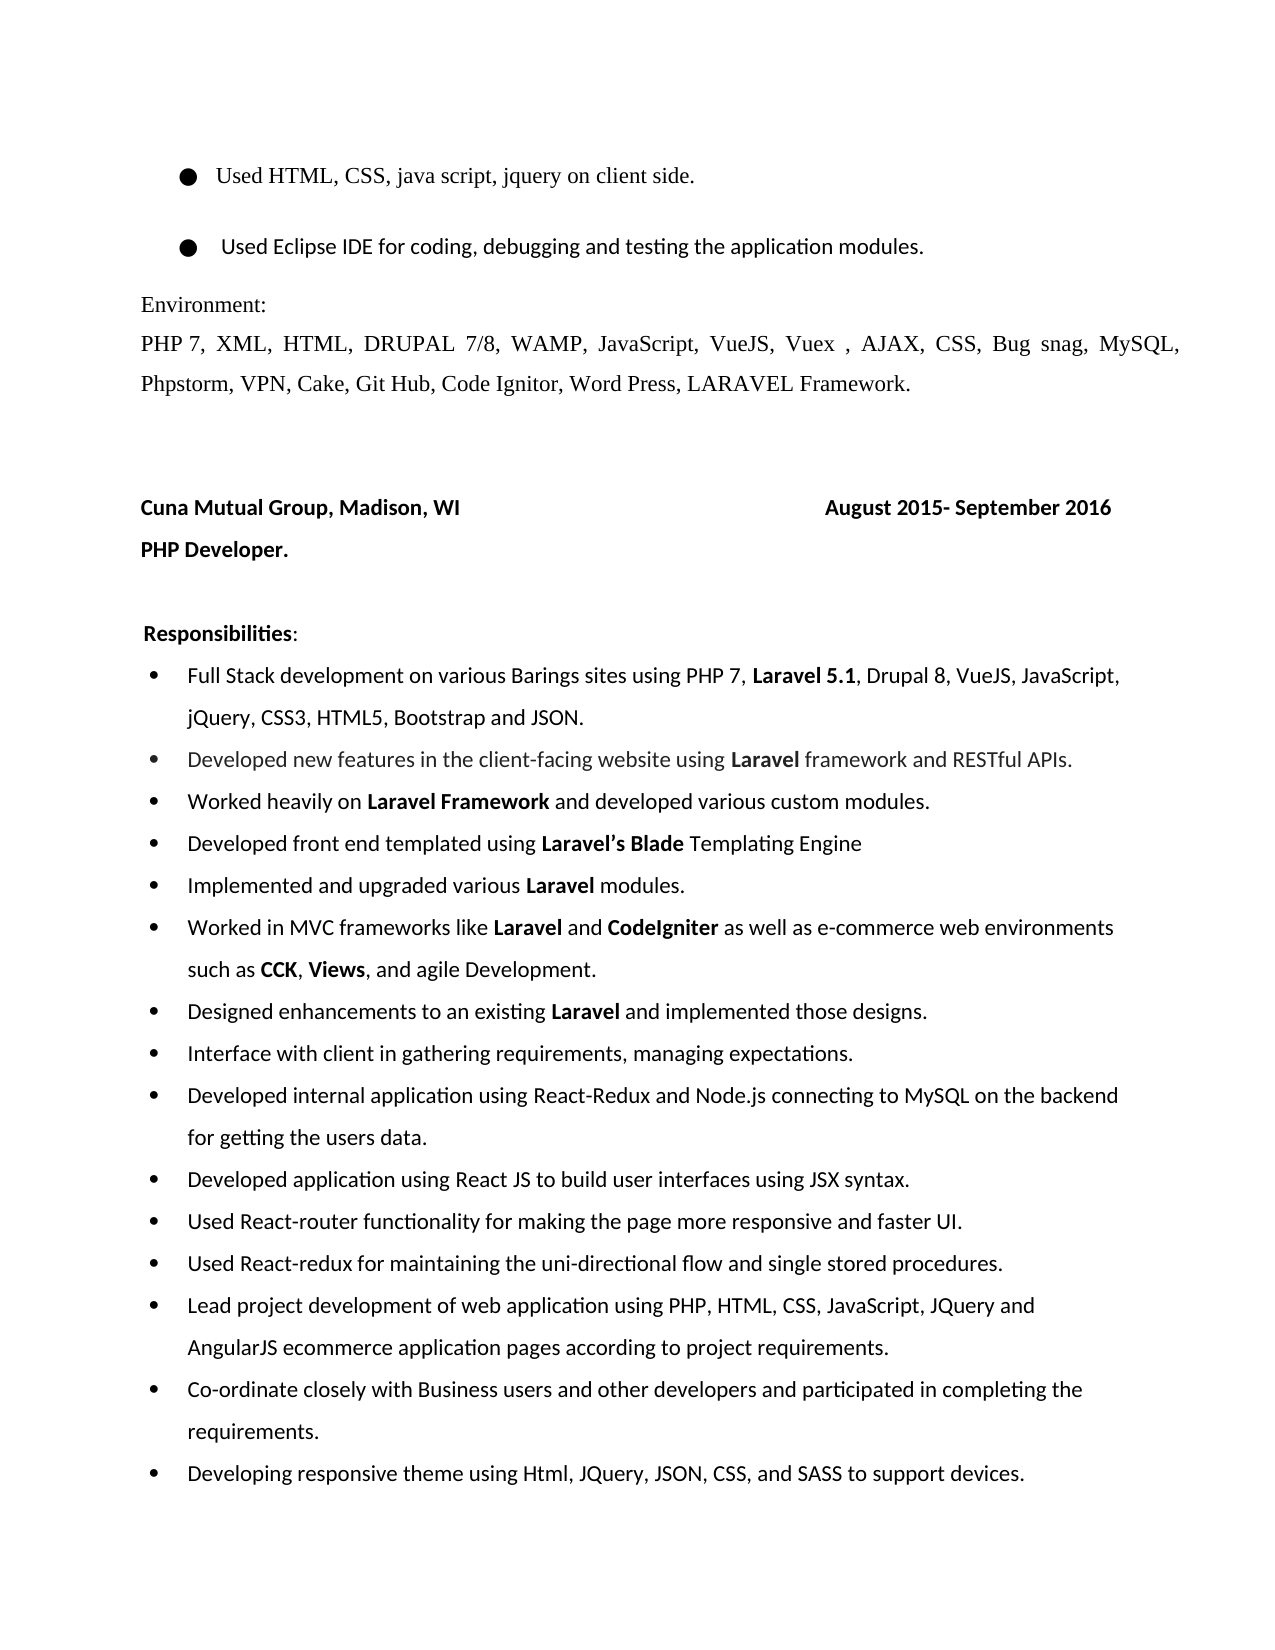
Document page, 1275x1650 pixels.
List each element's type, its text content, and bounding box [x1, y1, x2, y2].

list Used React-router functionality for making the page more responsive and faster UI. [150, 1207, 1125, 1235]
list Co-ordinate closely with Business users and other developers and participated in completing the requirements. [150, 1375, 1125, 1445]
list Lead project development of web application using PHP, HTML, CSS, JavaScript, JQuery and AngularJS ecommerce application pages according to project requirements. [150, 1291, 1125, 1361]
list Developed front end templated using Laravel’s Blade Templating Engine [150, 829, 1125, 857]
list Full Stack development on various Barings sites using PHP 7, Laravel 5.1, Drupal 8, VueJS, JavaScript, jQuery, CSS3, HTML5, Bootstrap and JSON. [150, 661, 1125, 731]
list Worked heavily on Laravel Framework and developed various custom modules. [150, 787, 1125, 815]
list Developing responsive theme using Html, JQuery, JSON, CSS, and SASS to support devices. [150, 1459, 1125, 1487]
list Interface with client in gathering requirements, managing expectations. [150, 1039, 1125, 1067]
list Implemented and upgraded various Laravel modules. [150, 871, 1125, 899]
list Developed application using React JS to build user interfaces using JSX syntax. [150, 1165, 1125, 1193]
list Developed internal application using React-Redux and Node.js connecting to MySQL on the backend for getting the users data. [150, 1081, 1125, 1151]
list Designed enhancements to an existing Laravel and implemented those designs. [150, 997, 1125, 1025]
list Worked in MVC frameworks like Laravel and CodeIgniter as well as e-commerce web environments such as CCK, Views, and agile Development. [150, 913, 1125, 983]
list Developed new features in the client-facing website using Laravel framework and RESTful APIs. [150, 745, 1125, 773]
text Responsibilities: [112, 619, 1181, 647]
list Used React-redux for maintaining the uni-directional flow and single stored procedures. [150, 1249, 1125, 1277]
text Cuna Mutual Group, Madison, WI August 2015- September 2016 [141, 493, 1181, 521]
text PHP Developer. [141, 535, 1181, 563]
